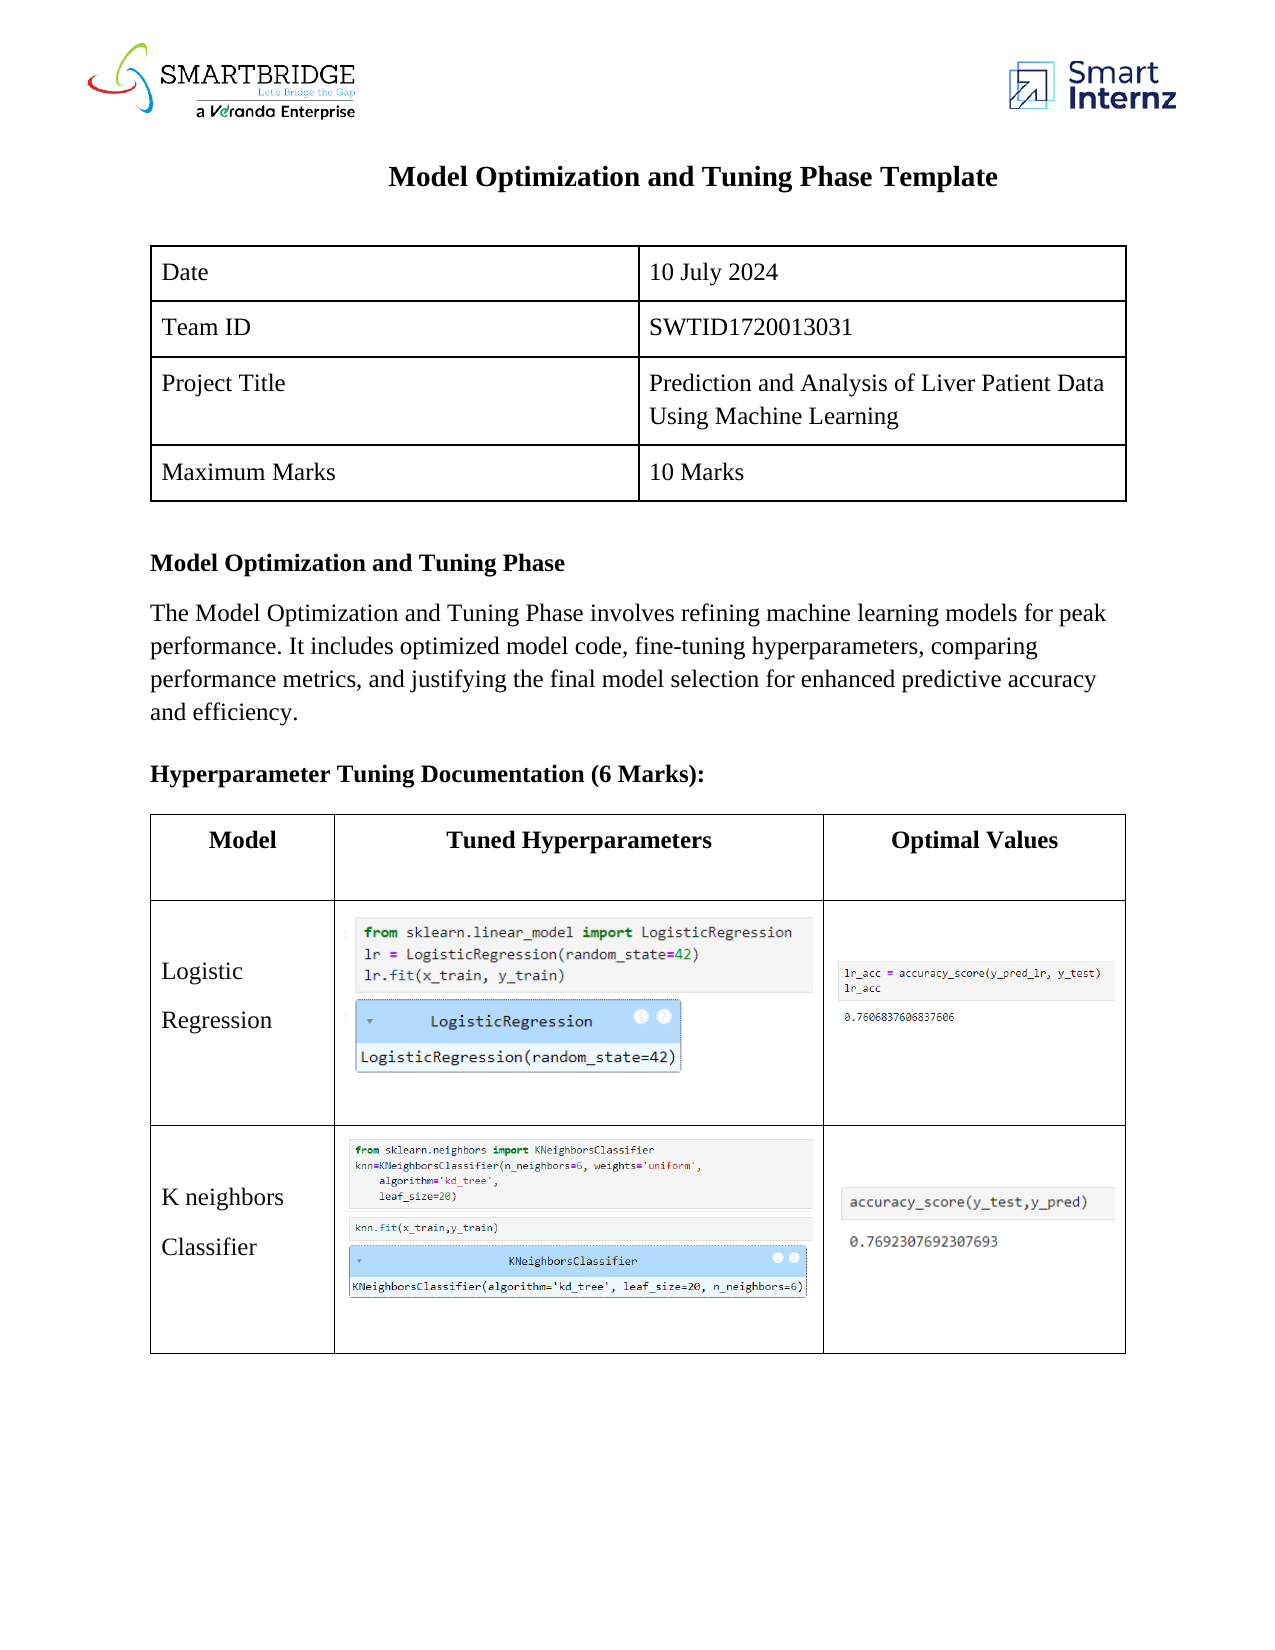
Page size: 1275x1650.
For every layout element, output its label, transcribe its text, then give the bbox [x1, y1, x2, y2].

table_cell SWTID1720013031 [640, 302, 1125, 356]
picture [345, 1136, 813, 1307]
picture [833, 1182, 1115, 1261]
table_cell [824, 1126, 1125, 1352]
text The Model Optimization and Tuning Phase involves refining machine learning models for peak performance. It includes optimized model code, fine-tuning hyperparameters, comparing performance metrics, and justifying the final model selection for enhanced predictive accuracy and efficiency. [150, 598, 1125, 726]
table_cell [824, 901, 1125, 1125]
table_cell 10 Marks [640, 446, 1125, 499]
table_cell K neighbors Classifier [151, 1126, 334, 1352]
picture [833, 958, 1115, 1032]
table_cell Logistic Regression [151, 901, 334, 1125]
table_cell Team ID [152, 302, 638, 356]
text Model Optimization and Tuning Phase Template [150, 159, 1125, 193]
table_cell Maximum Marks [152, 446, 638, 499]
table_cell Project Title [152, 358, 638, 444]
picture [345, 911, 813, 1080]
subtitle Hyperparameter Tuning Documentation (6 Marks): [150, 759, 1125, 788]
table_header Optimal Values [824, 815, 1125, 900]
table_header 10 July 2024 [640, 247, 1125, 300]
table_cell Prediction and Analysis of Liver Patient Data Using Machine Learning [640, 358, 1125, 444]
table_header Date [152, 247, 638, 300]
picture [1004, 61, 1181, 109]
text Model Optimization and Tuning Phase [150, 548, 1125, 577]
table_cell [335, 1126, 823, 1352]
table_header Model [151, 815, 334, 900]
table_header Tuned Hyperparameters [335, 815, 823, 900]
table_cell [335, 901, 823, 1125]
picture [73, 20, 370, 142]
